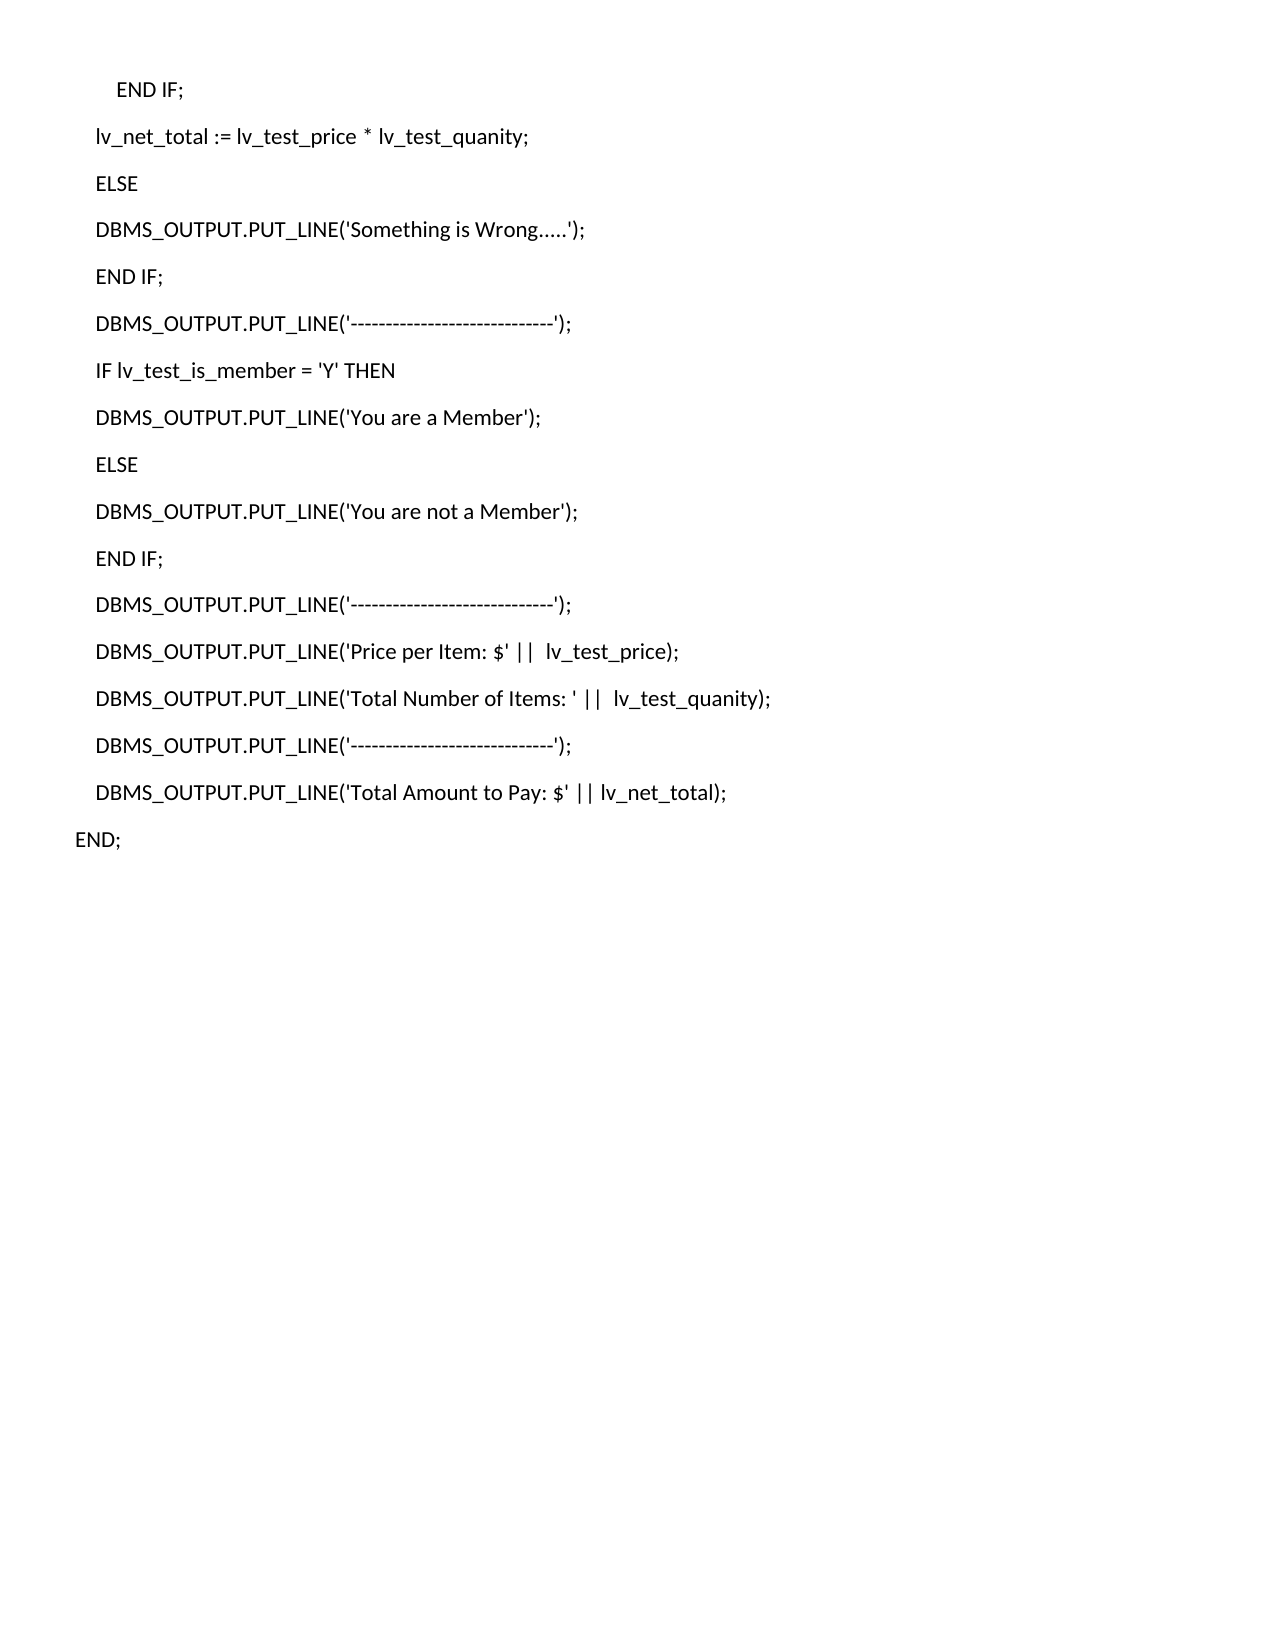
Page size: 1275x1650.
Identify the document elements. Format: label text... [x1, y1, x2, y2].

text ELSE [75, 169, 1200, 197]
text END IF; [75, 262, 1200, 291]
text DBMS_OUTPUT.PUT_LINE('Total Number of Items: ' || lv_test_quanity); [75, 684, 1200, 712]
text END IF; [75, 544, 1200, 572]
text DBMS_OUTPUT.PUT_LINE('Something is Wrong.....'); [75, 216, 1200, 244]
text DBMS_OUTPUT.PUT_LINE('Price per Item: $' || lv_test_price); [75, 637, 1200, 666]
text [75, 122, 1200, 150]
text DBMS_OUTPUT.PUT_LINE('Total Amount to Pay: $' || lv_net_total); [75, 778, 1200, 806]
text DBMS_OUTPUT.PUT_LINE('-----------------------------'); [75, 731, 1200, 759]
text DBMS_OUTPUT.PUT_LINE('You are not a Member'); [75, 497, 1200, 525]
text DBMS_OUTPUT.PUT_LINE('-----------------------------'); [75, 309, 1200, 337]
text END IF; [75, 75, 1200, 103]
text DBMS_OUTPUT.PUT_LINE('-----------------------------'); [75, 591, 1200, 619]
text DBMS_OUTPUT.PUT_LINE('You are a Member'); [75, 403, 1200, 431]
text ELSE [75, 450, 1200, 478]
text IF lv_test_is_member = 'Y' THEN [75, 356, 1200, 384]
text END; [75, 825, 1200, 853]
